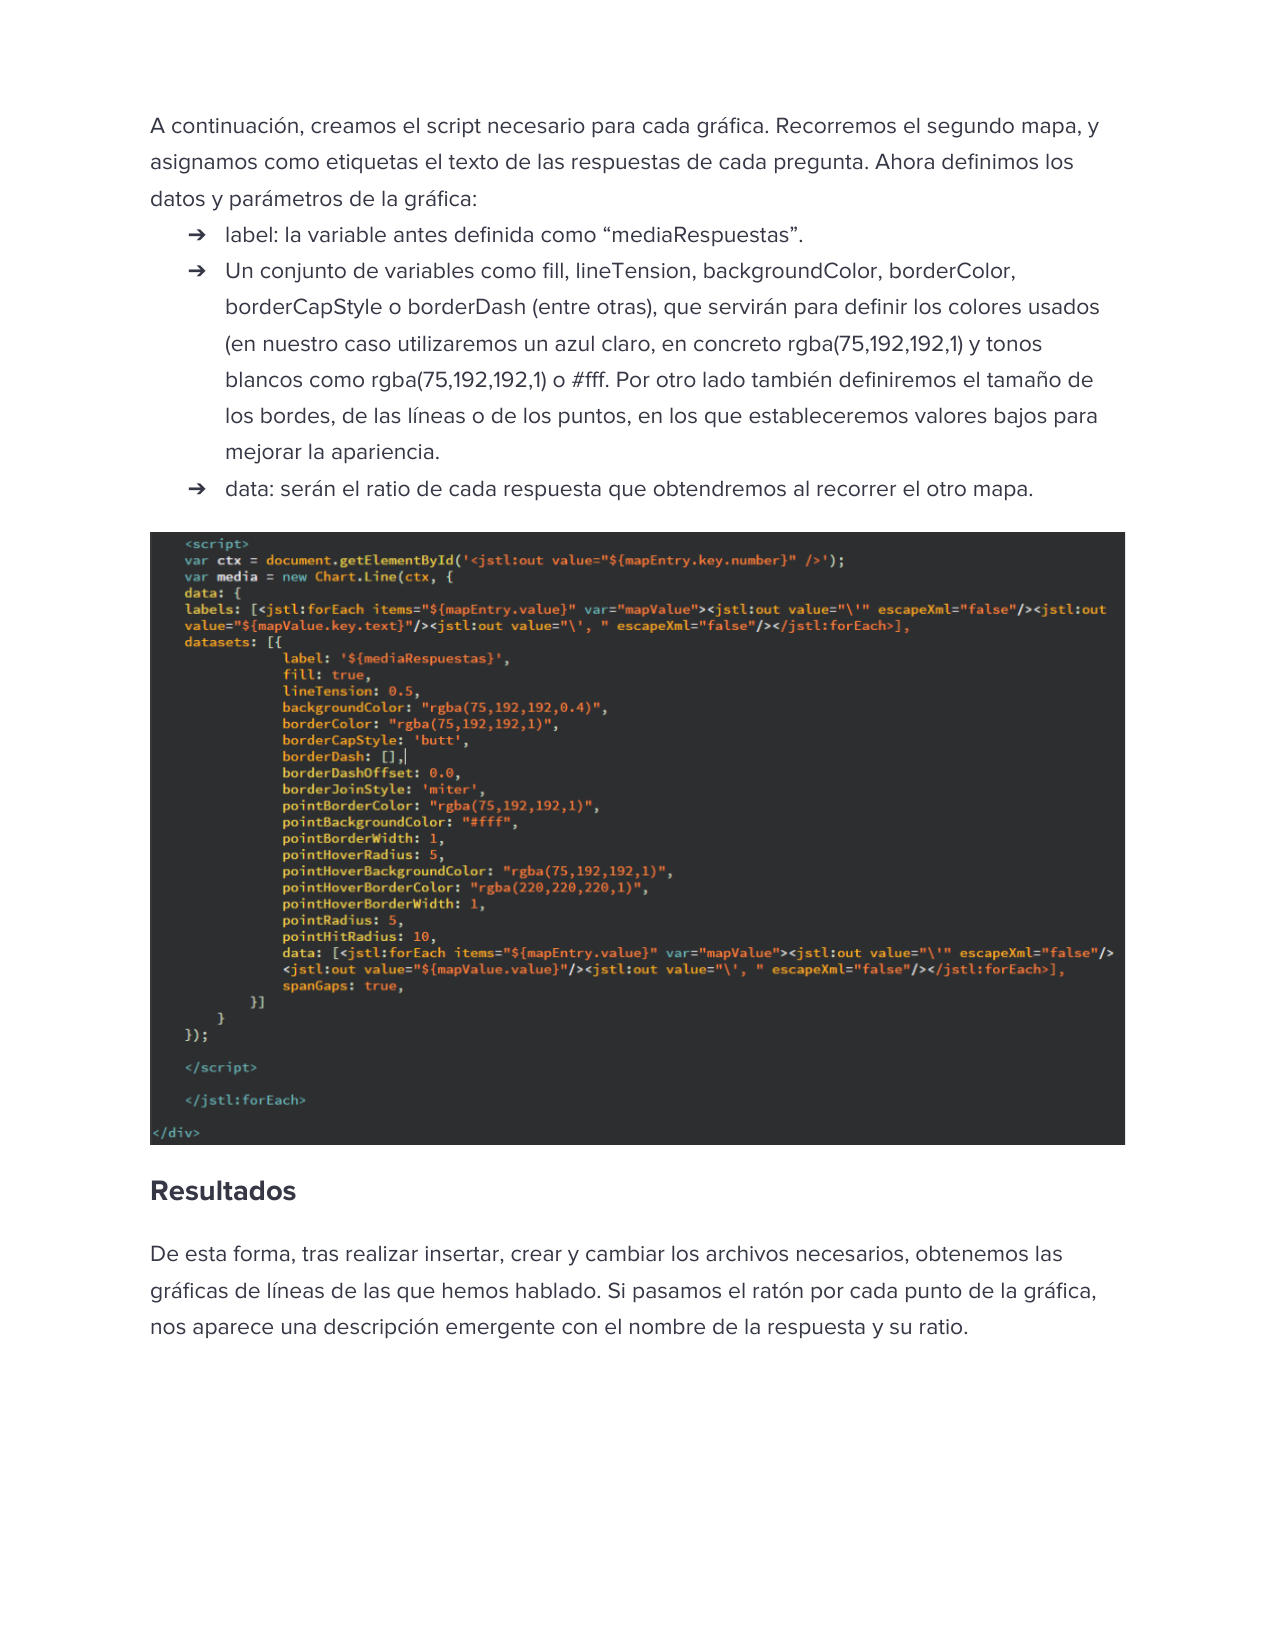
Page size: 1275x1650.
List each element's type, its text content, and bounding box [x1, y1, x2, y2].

picture [150, 532, 1125, 1145]
text A continuación, creamos el script necesario para cada gráfica. Recorremos el segundo mapa, y asignamos como etiquetas el texto de las respuestas de cada pregunta. Ahora definimos los datos y parámetros de la gráfica: [150, 112, 1125, 213]
text Resultados [150, 1174, 1125, 1209]
list data: serán el ratio de cada respuesta que obtendremos al recorrer el otro mapa. [187, 475, 1125, 503]
text De esta forma, tras realizar insertar, crear y cambiar los archivos necesarios, obtenemos las gráficas de líneas de las que hemos hablado. Si pasamos el ratón por cada punto de la gráfica, nos aparece una descripción emergente con el nombre de la respuesta y su ratio. [150, 1241, 1125, 1341]
list Un conjunto de variables como fill, lineTension, backgroundColor, borderColor, borderCapStyle o borderDash (entre otras), que servirán para definir los colores usados (en nuestro caso utilizaremos un azul claro, en concreto rgba(75,192,192,1) y tonos blancos como rgba(75,192,192,1) o #fff. Por otro lado también definiremos el tamaño de los bordes, de las líneas o de los puntos, en los que estableceremos valores bajos para mejorar la apariencia. [187, 257, 1125, 467]
list label: la variable antes definida como “mediaRespuestas”. [187, 221, 1125, 249]
